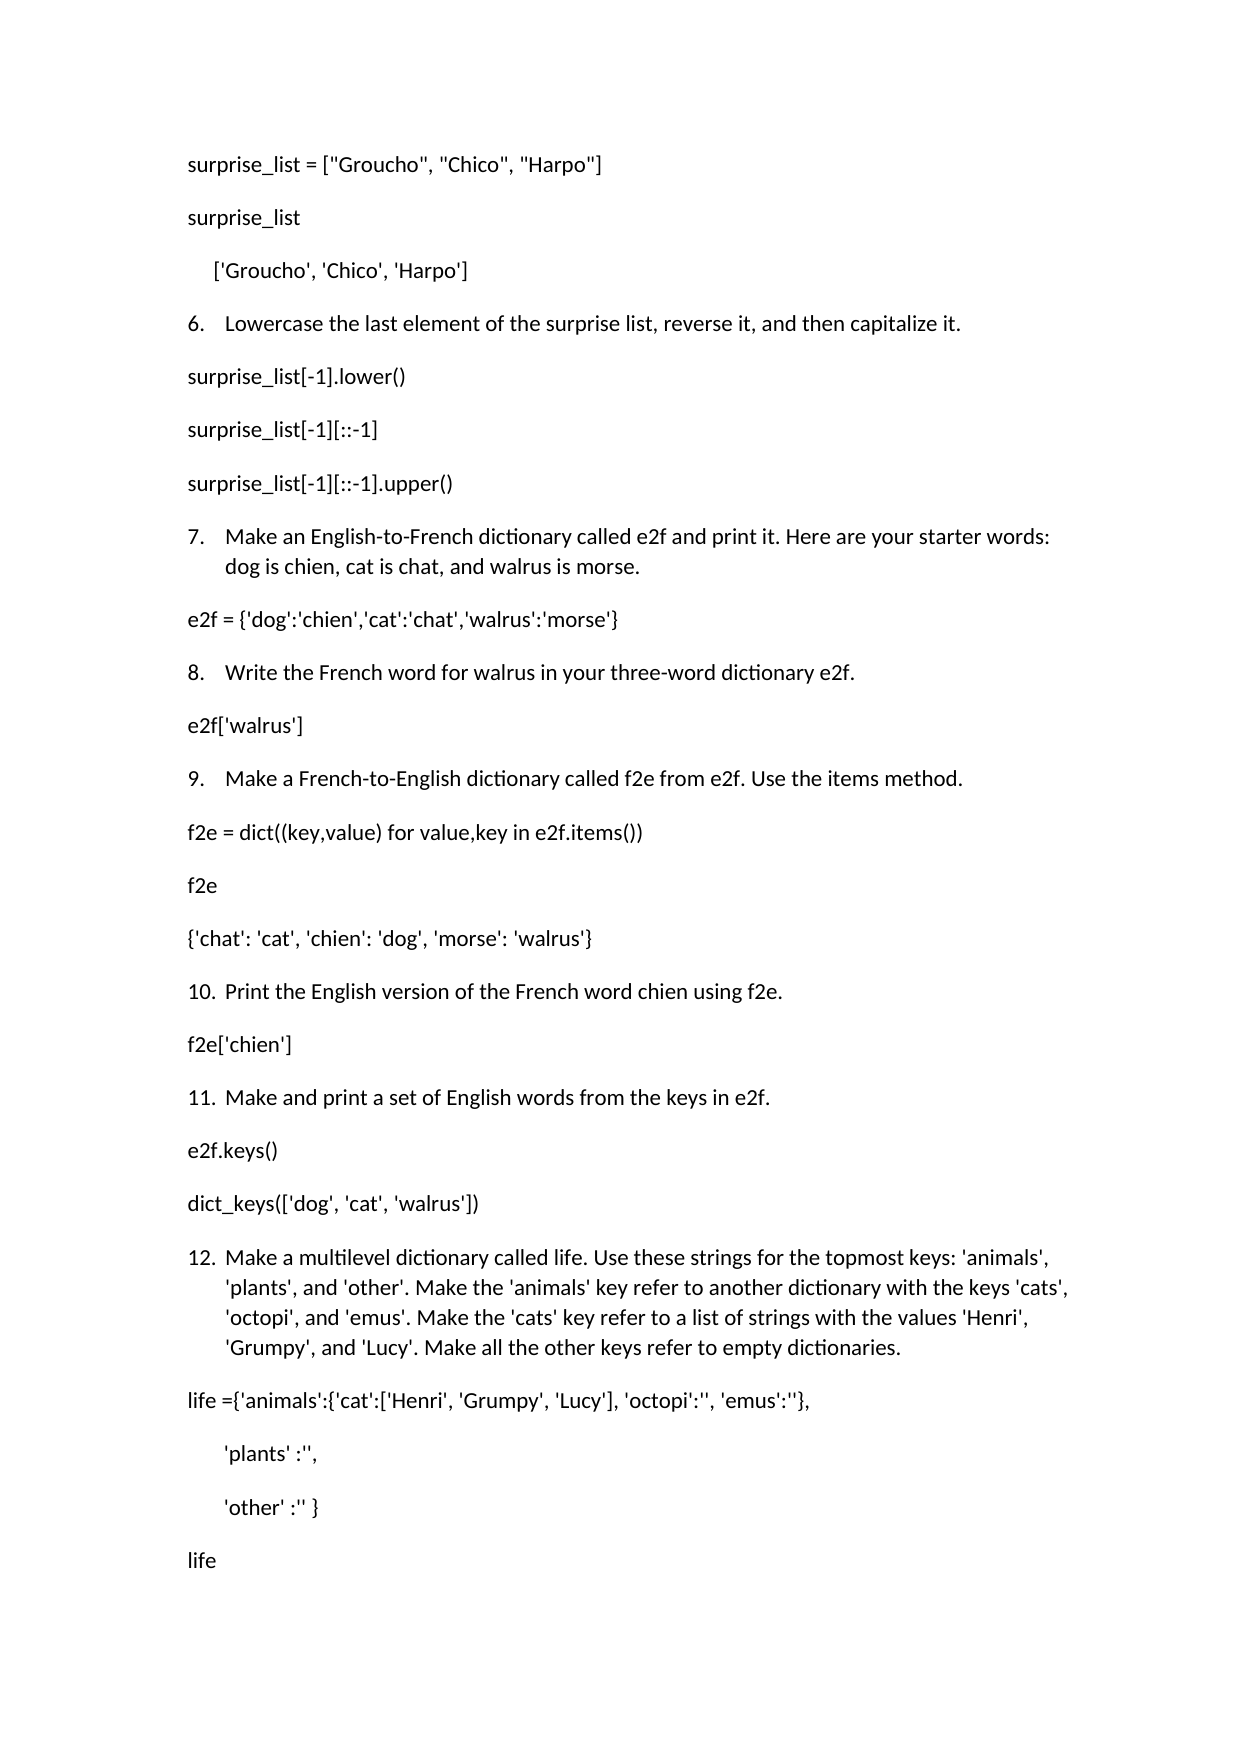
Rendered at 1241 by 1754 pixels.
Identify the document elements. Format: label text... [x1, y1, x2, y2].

text 'other' :'' } [187, 1493, 1090, 1521]
text {'chat': 'cat', 'chien': 'dog', 'morse': 'walrus'} [187, 924, 1090, 952]
text surprise_list [187, 203, 1090, 231]
list Make an English-to-French dictionary called e2f and print it. Here are your starter words: dog is chien, cat is chat, and walrus is morse. [187, 522, 1090, 580]
text surprise_list = ["Groucho", "Chico", "Harpo"] [187, 150, 1090, 178]
text f2e = dict((key,value) for value,key in e2f.items()) [187, 818, 1090, 846]
text surprise_list[-1][::-1].upper() [187, 469, 1090, 497]
text life ={'animals':{'cat':['Henri', 'Grumpy', 'Lucy'], 'octopi':'', 'emus':''}, [187, 1386, 1090, 1414]
list Make and print a set of English words from the keys in e2f. [187, 1083, 1090, 1111]
text surprise_list[-1][::-1] [187, 416, 1090, 444]
list Make a multilevel dictionary called life. Use these strings for the topmost keys: 'animals', 'plants', and 'other'. Make the 'animals' key refer to another dictionary with the keys 'cats', 'octopi', and 'emus'. Make the 'cats' key refer to a list of strings with the values 'Henri', 'Grumpy', and 'Lucy'. Make all the other keys refer to empty dictionaries. [187, 1243, 1090, 1361]
list Make a French-to-English dictionary called f2e from e2f. Use the items method. [187, 764, 1090, 793]
text e2f.keys() [187, 1136, 1090, 1164]
text life [187, 1546, 1090, 1574]
text f2e['chien'] [187, 1030, 1090, 1058]
text e2f['walrus'] [187, 711, 1090, 739]
text ['Groucho', 'Chico', 'Harpo'] [187, 256, 1090, 284]
list Lowercase the last element of the surprise list, reverse it, and then capitalize it. [187, 309, 1090, 337]
text surprise_list[-1].lower() [187, 362, 1090, 391]
text e2f = {'dog':'chien','cat':'chat','walrus':'morse'} [187, 605, 1090, 633]
list Print the English version of the French word chien using f2e. [187, 977, 1090, 1005]
text dict_keys(['dog', 'cat', 'walrus']) [187, 1189, 1090, 1218]
text 'plants' :'', [187, 1439, 1090, 1468]
text f2e [187, 871, 1090, 899]
list Write the French word for walrus in your three-word dictionary e2f. [187, 658, 1090, 686]
